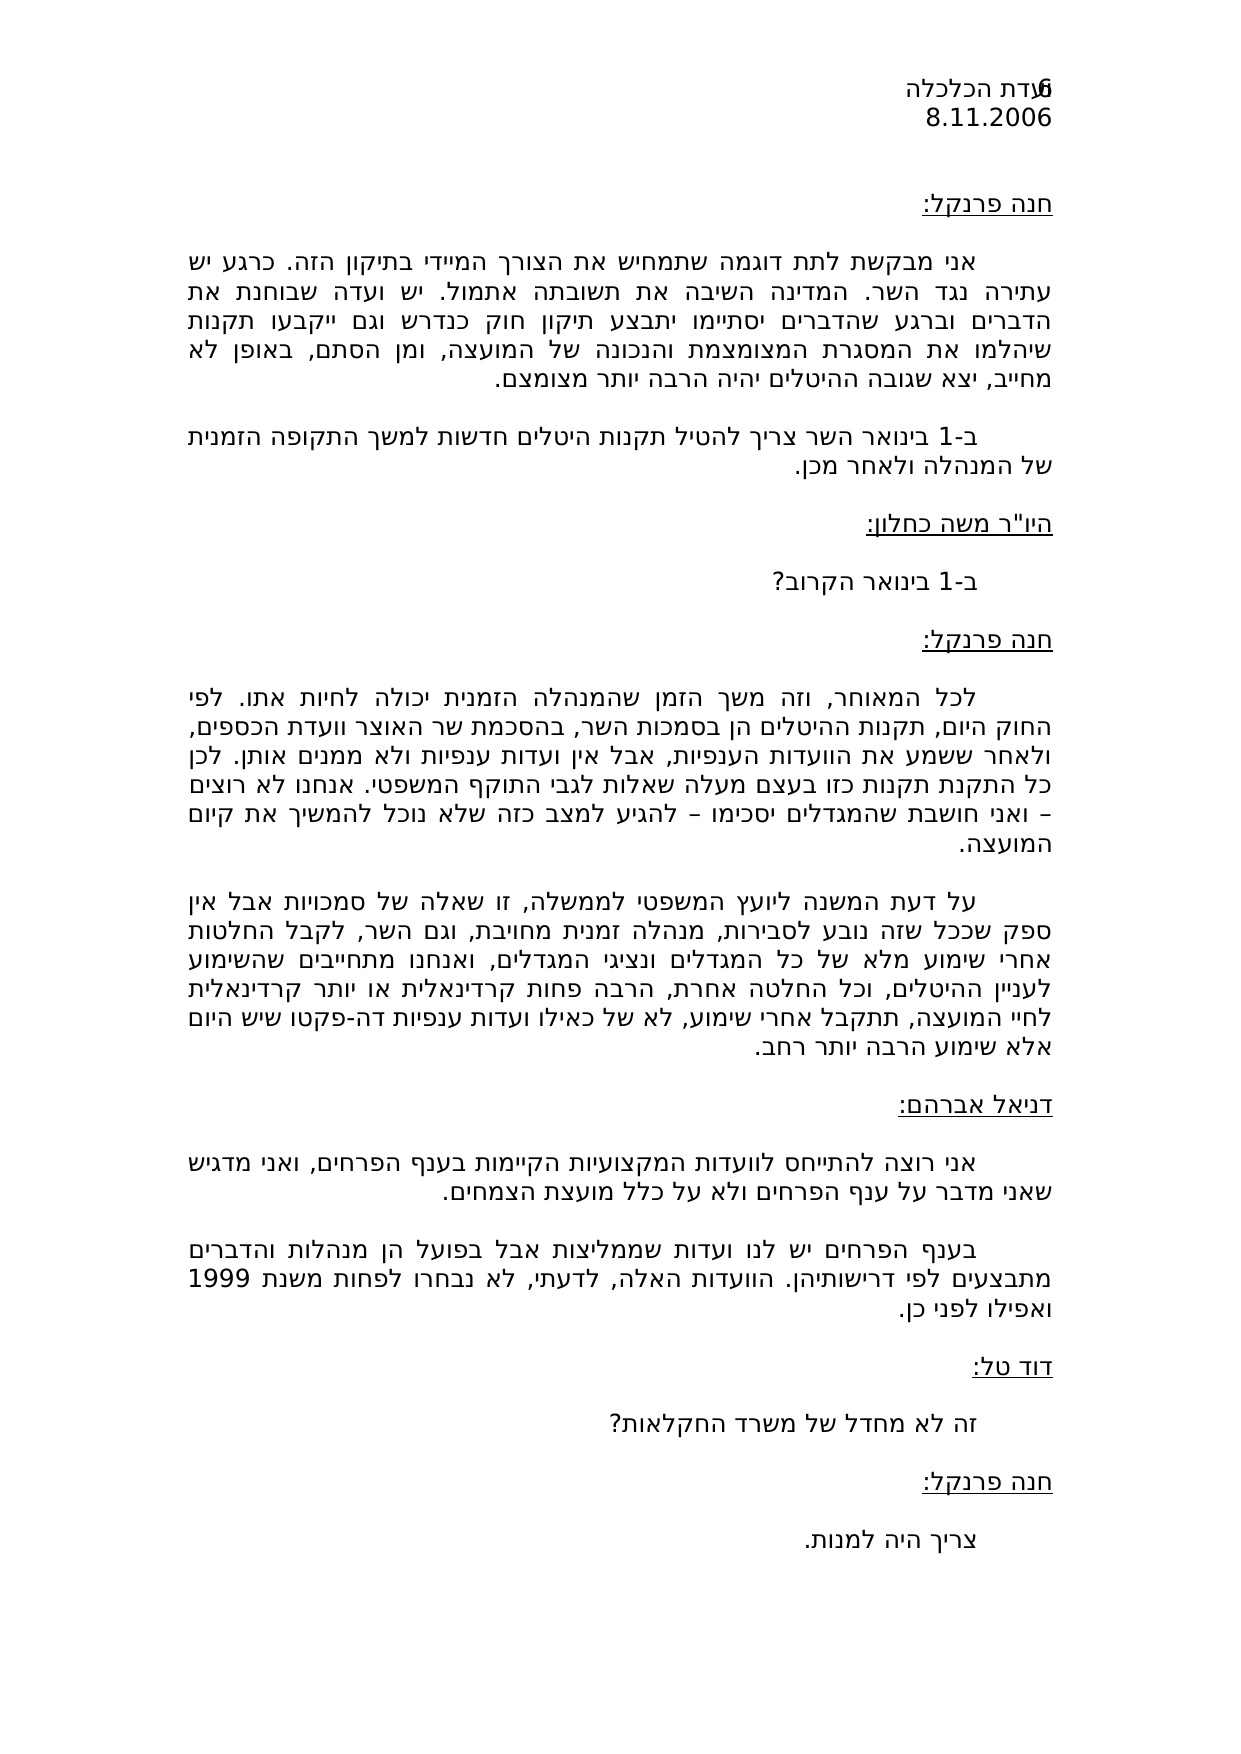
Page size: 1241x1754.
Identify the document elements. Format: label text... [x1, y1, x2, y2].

text היו"ר משה כחלון: [187, 509, 1053, 538]
text חנה פרנקל: [187, 1467, 1053, 1497]
text אני רוצה להתייחס לוועדות המקצועיות הקיימות בענף הפרחים, ואני מדגיש שאני מדבר על ענף הפרחים ולא על כלל מועצת הצמחים. [187, 1148, 1053, 1207]
text ב-1 בינואר הקרוב? [187, 567, 1053, 596]
text דניאל אברהם: [187, 1090, 1053, 1119]
text בענף הפרחים יש לנו ועדות שממליצות אבל בפועל הן מנהלות והדברים מתבצעים לפי דרישותיהן. הוועדות האלה, לדעתי, לא נבחרו לפחות משנת 1999 ואפילו לפני כן. [187, 1235, 1053, 1323]
text על דעת המשנה ליועץ המשפטי לממשלה, זו שאלה של סמכויות אבל אין ספק שככל שזה נובע לסבירות, מנהלה זמנית מחויבת, וגם השר, לקבל החלטות אחרי שימוע מלא של כל המגדלים ונציגי המגדלים, ואנחנו מתחייבים שהשימוע לעניין ההיטלים, וכל החלטה אחרת, הרבה פחות קרדינאלית או יותר קרדינאלית לחיי המועצה, תתקבל אחרי שימוע, לא של כאילו ועדות ענפיות דה-פקטו שיש היום אלא שימוע הרבה יותר רחב. [187, 887, 1053, 1062]
text אני מבקשת לתת דוגמה שתמחיש את הצורך המיידי בתיקון הזה. כרגע יש עתירה נגד השר. המדינה השיבה את תשובתה אתמול. יש ועדה שבוחנת את הדברים וברגע שהדברים יסתיימו יתבצע תיקון חוק כנדרש וגם ייקבעו תקנות שיהלמו את המסגרת המצומצמת והנכונה של המועצה, ומן הסתם, באופן לא מחייב, יצא שגובה ההיטלים יהיה הרבה יותר מצומצם. [187, 247, 1053, 393]
text ב-1 בינואר השר צריך להטיל תקנות היטלים חדשות למשך התקופה הזמנית של המנהלה ולאחר מכן. [187, 422, 1053, 480]
text חנה פרנקל: [187, 625, 1053, 654]
text לכל המאוחר, וזה משך הזמן שהמנהלה הזמנית יכולה לחיות אתו. לפי החוק היום, תקנות ההיטלים הן בסמכות השר, בהסכמת שר האוצר וועדת הכספים, ולאחר ששמע את הוועדות הענפיות, אבל אין ועדות ענפיות ולא ממנים אותן. לכן כל התקנת תקנות כזו בעצם מעלה שאלות לגבי התוקף המשפטי. אנחנו לא רוצים – ואני חושבת שהמגדלים יסכימו – להגיע למצב כזה שלא נוכל להמשיך את קיום המועצה. [187, 683, 1053, 858]
text זה לא מחדל של משרד החקלאות? [187, 1409, 1053, 1439]
text צריך היה למנות. [187, 1525, 1053, 1554]
text חנה פרנקל: [187, 189, 1053, 219]
text דוד טל: [187, 1352, 1053, 1381]
